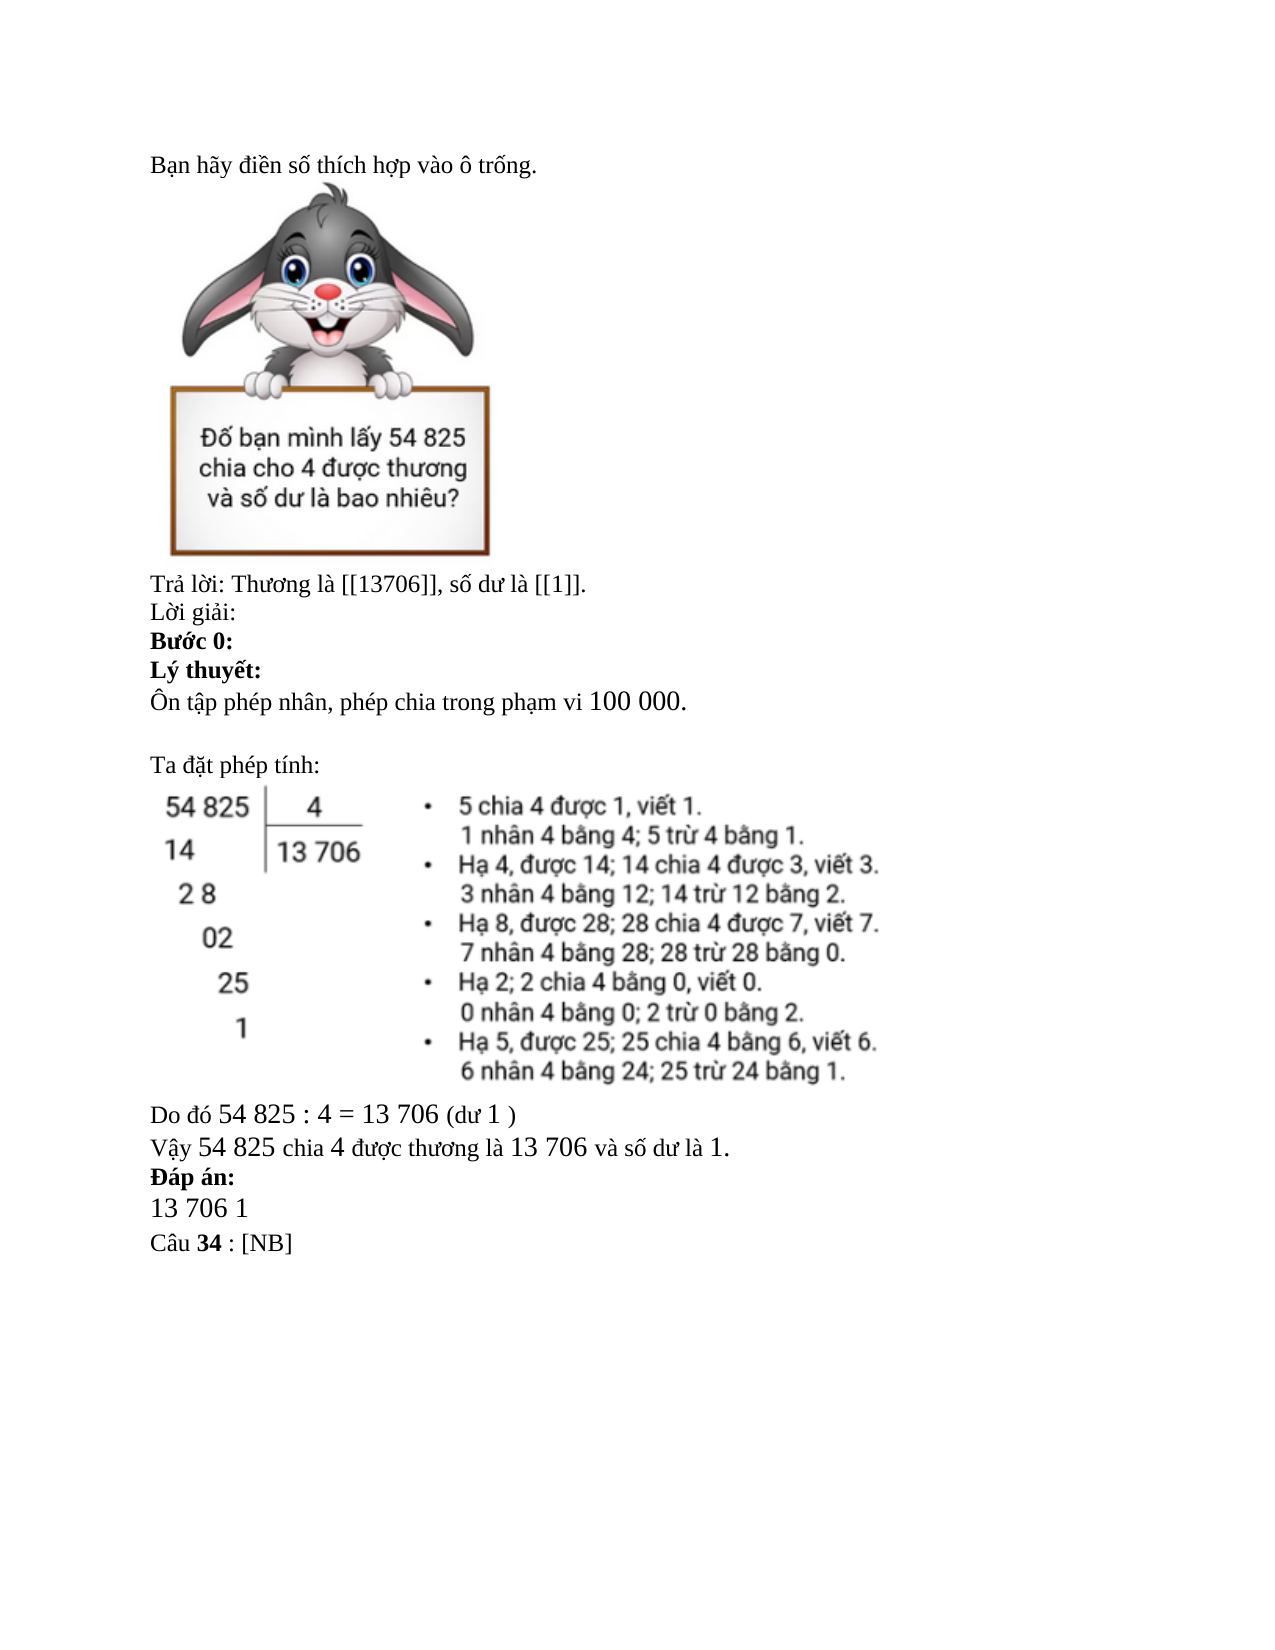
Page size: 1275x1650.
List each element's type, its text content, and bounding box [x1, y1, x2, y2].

text Lý thuyết: Ôn tập phép nhân, phép chia trong phạm vi 100 000. [150, 655, 1125, 716]
text Bước 0: [150, 626, 1125, 655]
text Lời giải: [150, 597, 1125, 626]
picture [150, 778, 893, 1098]
picture [150, 178, 512, 569]
text Câu 34 : [NB] [150, 1228, 1125, 1257]
